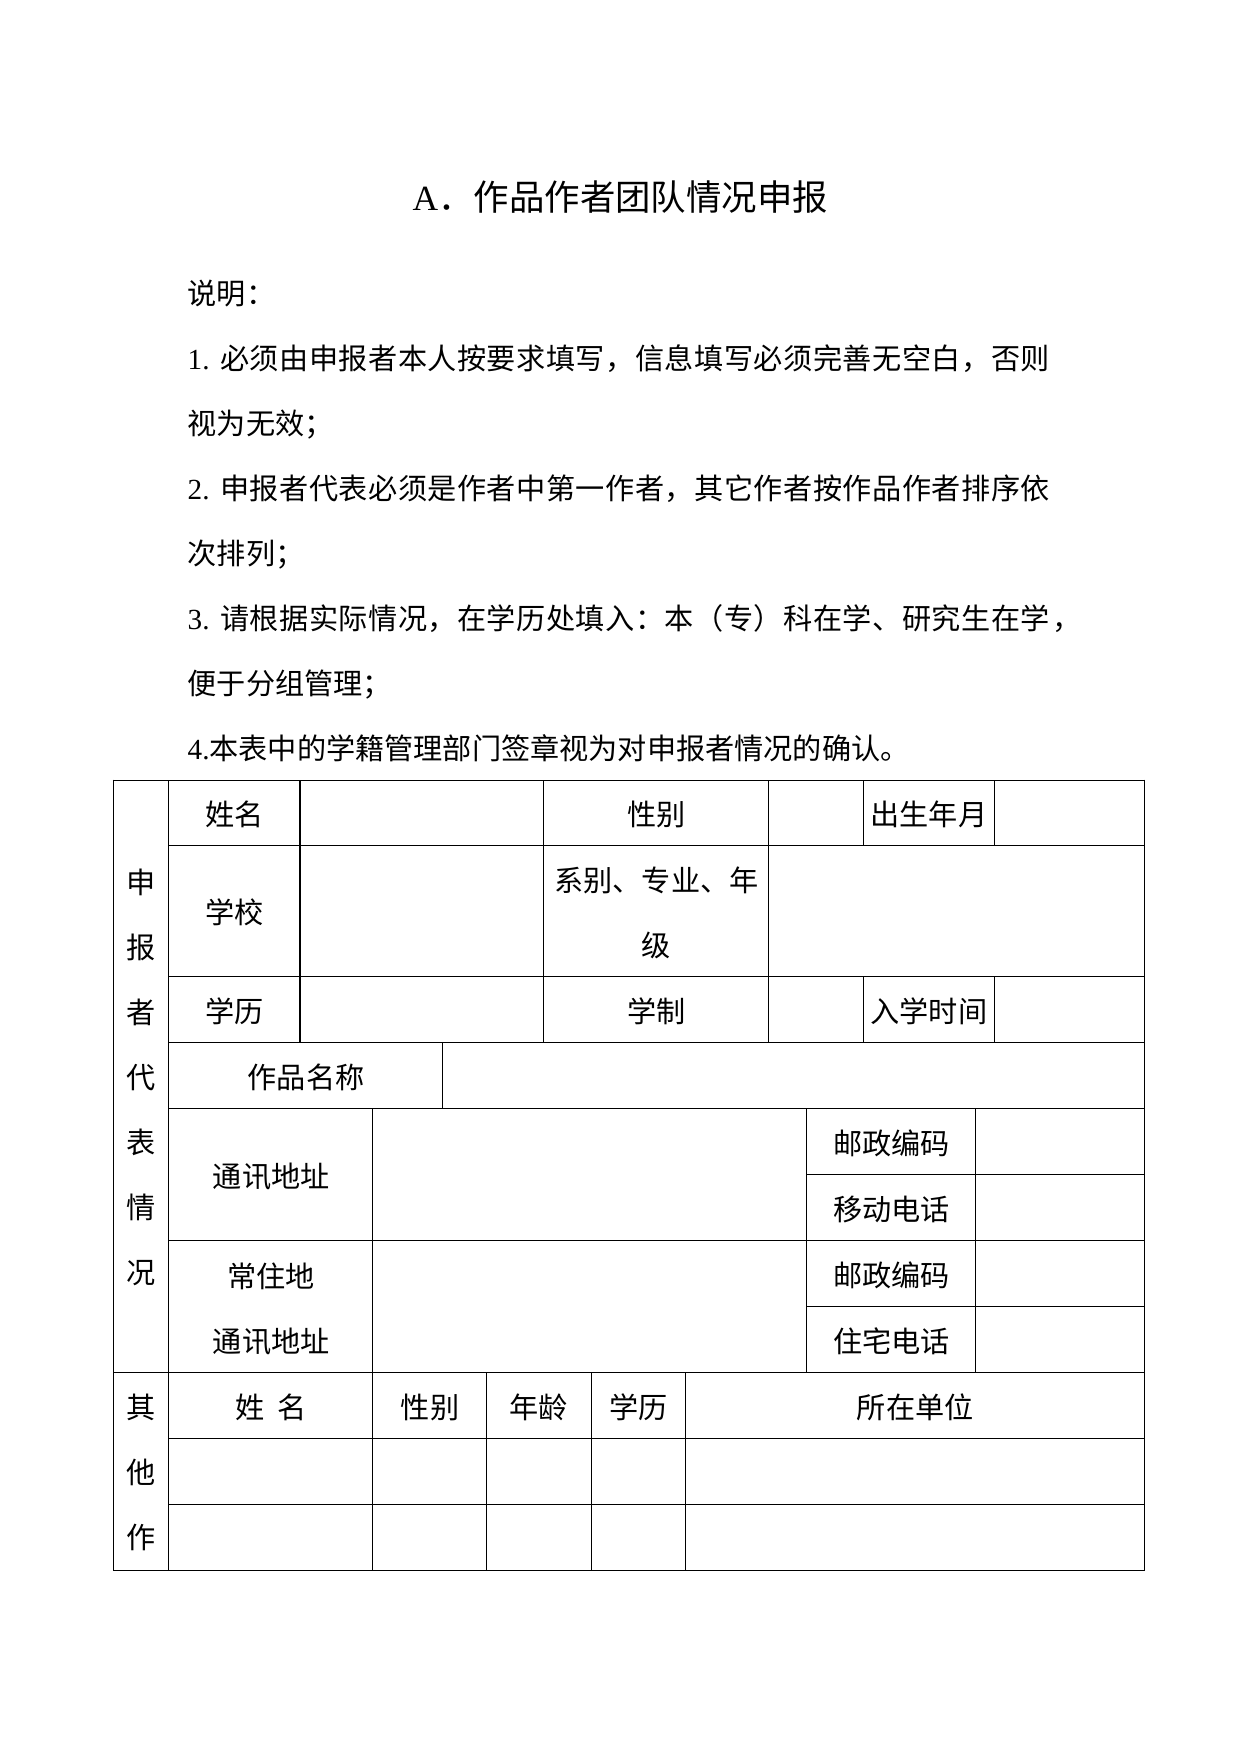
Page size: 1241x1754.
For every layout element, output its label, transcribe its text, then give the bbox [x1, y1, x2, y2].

table_cell 邮政编码 [807, 1109, 975, 1174]
table_cell [686, 1439, 1144, 1504]
text A．作品作者团队情况申报 [187, 162, 1053, 227]
table_cell 年龄 [487, 1373, 591, 1438]
table_cell [301, 846, 543, 976]
table_header 姓名 [169, 781, 299, 845]
table_cell 常住地 通讯地址 [169, 1241, 372, 1372]
table_cell [686, 1505, 1144, 1570]
table_header 性别 [544, 781, 768, 845]
table_cell [301, 977, 543, 1042]
table_cell [373, 1109, 806, 1240]
table_cell 其他作者情况 [114, 1373, 168, 1570]
table_cell 姓 名 [169, 1373, 372, 1438]
table_cell 通讯地址 [169, 1109, 372, 1240]
table_header [995, 781, 1144, 845]
table_cell [995, 977, 1144, 1042]
table_cell 学校 [169, 846, 299, 976]
table_cell [769, 977, 863, 1042]
table_cell [769, 846, 1144, 976]
list 必须由申报者本人按要求填写，信息填写必须完善无空白，否则视为无效； [187, 324, 1053, 454]
list 请根据实际情况，在学历处填入：本（专）科在学、研究生在学，便于分组管理； [187, 584, 1053, 714]
text 说明： [187, 259, 1053, 324]
table_cell [487, 1505, 591, 1570]
table_cell 所在单位 [686, 1373, 1144, 1438]
table_cell [373, 1241, 806, 1372]
table_cell [373, 1505, 486, 1570]
table_cell 作品名称 [169, 1043, 442, 1108]
table_cell 移动电话 [807, 1175, 975, 1240]
table_header 出生年月 [864, 781, 994, 845]
table_cell [976, 1307, 1144, 1372]
table_cell [592, 1439, 685, 1504]
table_header 申报者代表情况 [114, 781, 168, 1372]
table_cell [169, 1439, 372, 1504]
table_cell [373, 1439, 486, 1504]
table_cell 系别、专业、年级 [544, 846, 768, 976]
table_cell [592, 1505, 685, 1570]
table_cell 性别 [373, 1373, 486, 1438]
table_cell 学历 [592, 1373, 685, 1438]
table_header [301, 781, 543, 845]
table_cell 住宅电话 [807, 1307, 975, 1372]
list 申报者代表必须是作者中第一作者，其它作者按作品作者排序依次排列； [187, 454, 1053, 584]
table_cell [169, 1505, 372, 1570]
table_cell 学历 [169, 977, 299, 1042]
table_cell [976, 1175, 1144, 1240]
table_cell [976, 1241, 1144, 1306]
table_cell 入学时间 [864, 977, 994, 1042]
table_cell 邮政编码 [807, 1241, 975, 1306]
text 4.本表中的学籍管理部门签章视为对申报者情况的确认。 [187, 714, 1053, 779]
table_cell [443, 1043, 1144, 1108]
table_cell [976, 1109, 1144, 1174]
table_cell 学制 [544, 977, 768, 1042]
table_header [769, 781, 863, 845]
table_cell [487, 1439, 591, 1504]
